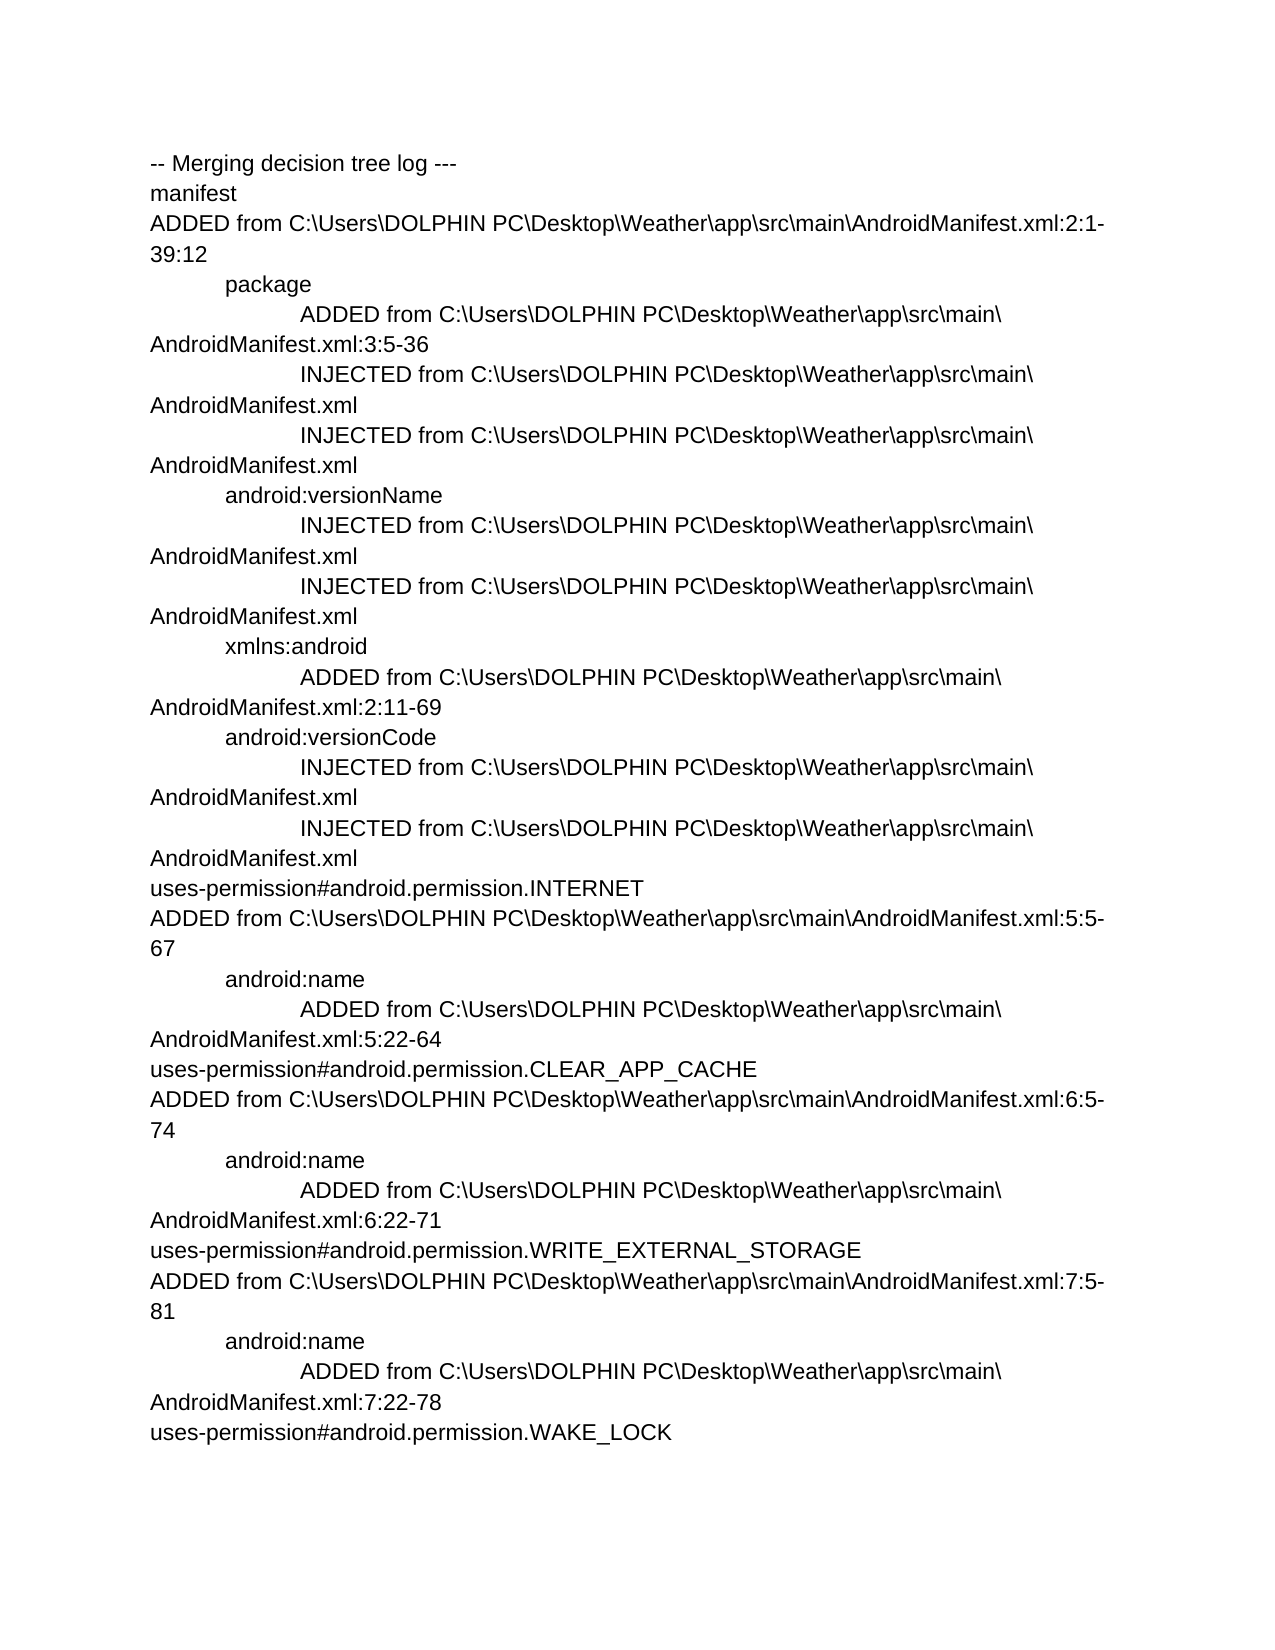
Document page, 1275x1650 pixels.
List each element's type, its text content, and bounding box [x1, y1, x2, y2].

text xmlns:android [150, 633, 1125, 660]
text ADDED from C:\Users\DOLPHIN PC\Desktop\Weather\app\src\main\AndroidManifest.xml:6:5-74 [150, 1086, 1125, 1143]
text uses-permission#android.permission.WAKE_LOCK [150, 1419, 1125, 1445]
text android:name [150, 1328, 1125, 1354]
text -- Merging decision tree log --- [150, 150, 1125, 176]
text ADDED from C:\Users\DOLPHIN PC\Desktop\Weather\app\src\main\AndroidManifest.xml:3:5-36 [150, 301, 1125, 358]
text ADDED from C:\Users\DOLPHIN PC\Desktop\Weather\app\src\main\AndroidManifest.xml:2:1-39:12 [150, 210, 1125, 267]
text ADDED from C:\Users\DOLPHIN PC\Desktop\Weather\app\src\main\AndroidManifest.xml:6:22-71 [150, 1177, 1125, 1234]
text INJECTED from C:\Users\DOLPHIN PC\Desktop\Weather\app\src\main\AndroidManifest.xml [150, 814, 1125, 871]
text android:name [150, 1147, 1125, 1173]
text ADDED from C:\Users\DOLPHIN PC\Desktop\Weather\app\src\main\AndroidManifest.xml:7:22-78 [150, 1358, 1125, 1415]
text package [150, 271, 1125, 297]
text ADDED from C:\Users\DOLPHIN PC\Desktop\Weather\app\src\main\AndroidManifest.xml:7:5-81 [150, 1268, 1125, 1324]
text uses-permission#android.permission.INTERNET [150, 875, 1125, 901]
text android:versionCode [150, 724, 1125, 750]
text INJECTED from C:\Users\DOLPHIN PC\Desktop\Weather\app\src\main\AndroidManifest.xml [150, 573, 1125, 629]
text ADDED from C:\Users\DOLPHIN PC\Desktop\Weather\app\src\main\AndroidManifest.xml:5:5-67 [150, 905, 1125, 962]
text INJECTED from C:\Users\DOLPHIN PC\Desktop\Weather\app\src\main\AndroidManifest.xml [150, 754, 1125, 811]
text INJECTED from C:\Users\DOLPHIN PC\Desktop\Weather\app\src\main\AndroidManifest.xml [150, 361, 1125, 418]
text android:name [150, 966, 1125, 992]
text android:versionName [150, 482, 1125, 509]
text INJECTED from C:\Users\DOLPHIN PC\Desktop\Weather\app\src\main\AndroidManifest.xml [150, 512, 1125, 569]
text uses-permission#android.permission.WRITE_EXTERNAL_STORAGE [150, 1237, 1125, 1264]
text ADDED from C:\Users\DOLPHIN PC\Desktop\Weather\app\src\main\AndroidManifest.xml:5:22-64 [150, 996, 1125, 1052]
text manifest [150, 180, 1125, 207]
text INJECTED from C:\Users\DOLPHIN PC\Desktop\Weather\app\src\main\AndroidManifest.xml [150, 422, 1125, 478]
text uses-permission#android.permission.CLEAR_APP_CACHE [150, 1056, 1125, 1083]
text ADDED from C:\Users\DOLPHIN PC\Desktop\Weather\app\src\main\AndroidManifest.xml:2:11-69 [150, 663, 1125, 720]
